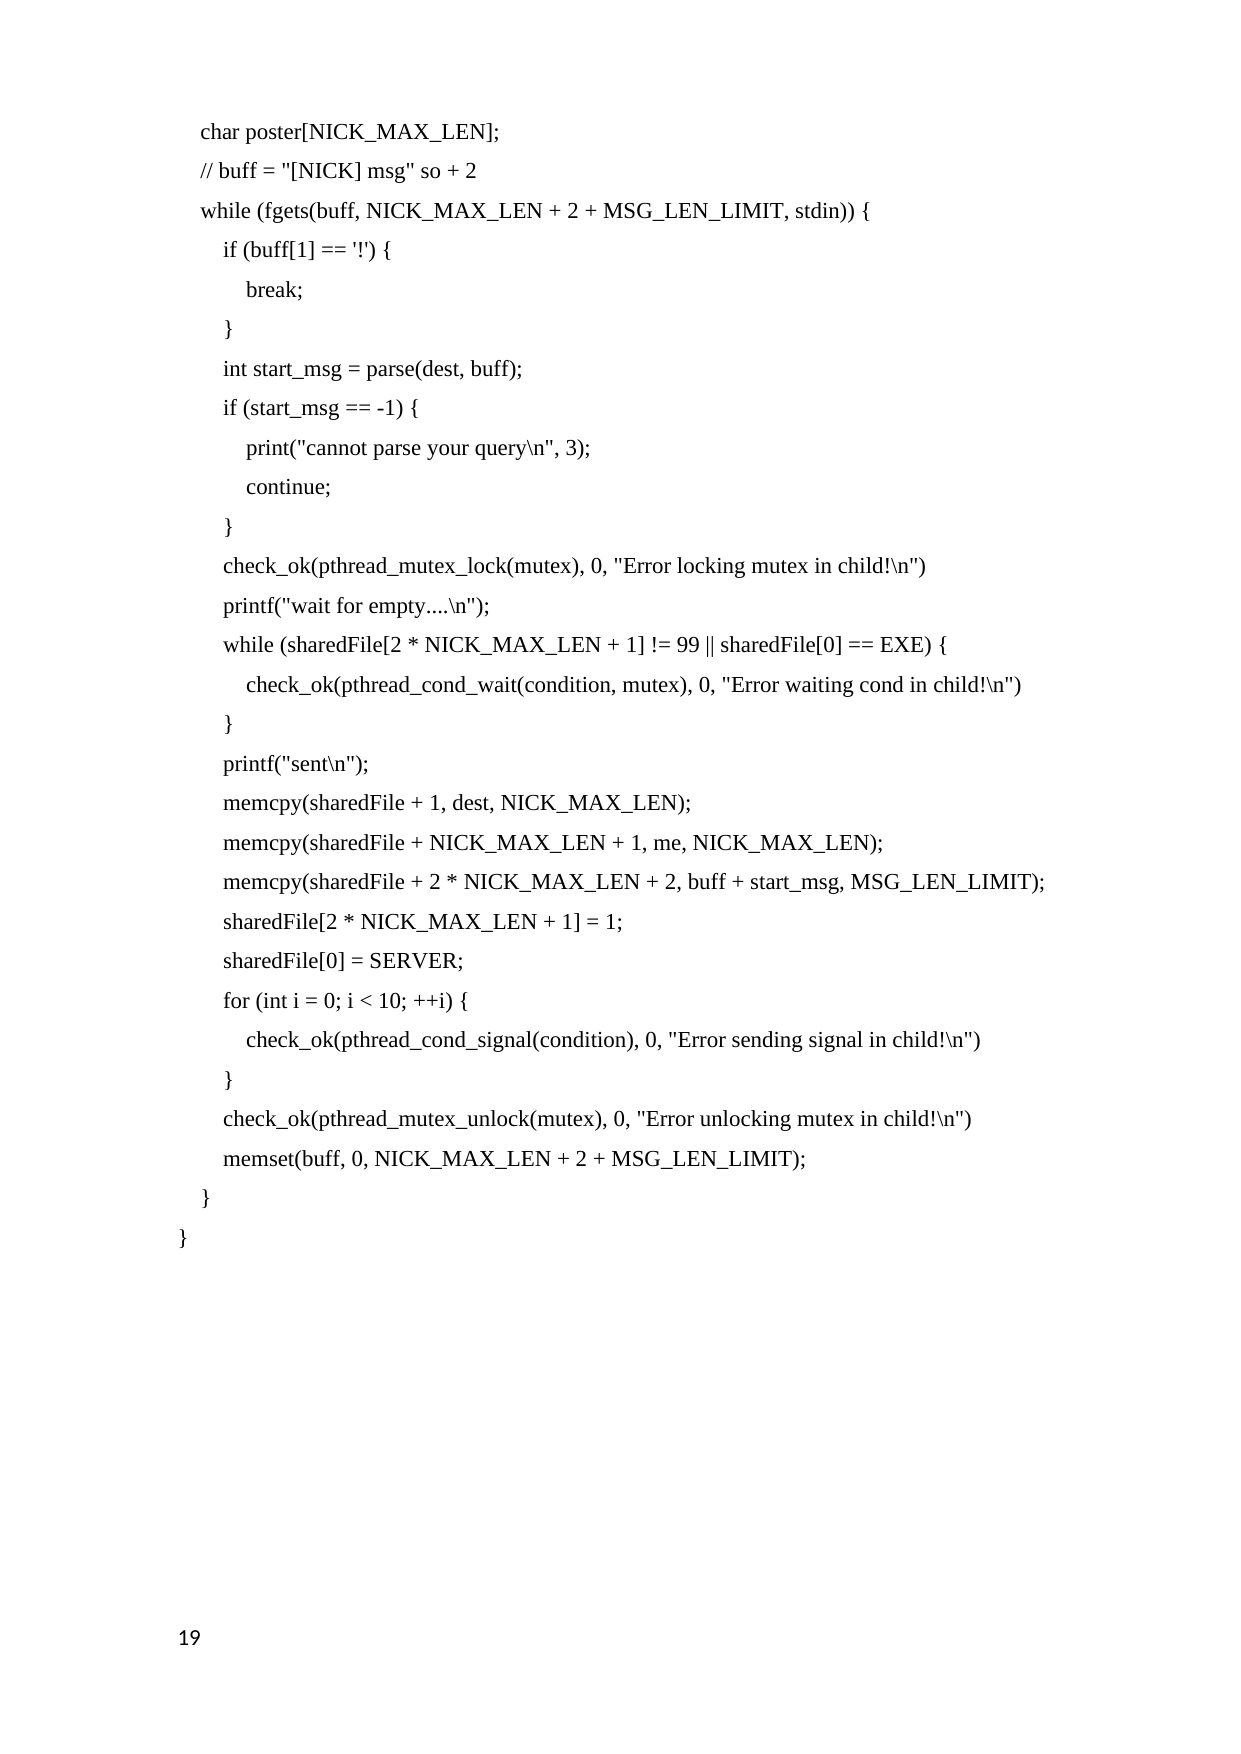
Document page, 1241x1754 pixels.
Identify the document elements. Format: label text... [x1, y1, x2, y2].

text if (buff[1] == '!') { [177, 237, 1152, 263]
text printf("wait for empty....\n"); [177, 592, 1152, 618]
text } [177, 710, 1152, 737]
text } [177, 1223, 1152, 1250]
text int start_msg = parse(dest, buff); [177, 355, 1152, 381]
text sharedFile[2 * NICK_MAX_LEN + 1] = 1; [177, 908, 1152, 934]
text } [177, 1066, 1152, 1092]
text } [177, 513, 1152, 539]
text sharedFile[0] = SERVER; [177, 947, 1152, 973]
text check_ok(pthread_mutex_lock(mutex), 0, "Error locking mutex in child!\n") [177, 552, 1152, 579]
text memcpy(sharedFile + NICK_MAX_LEN + 1, me, NICK_MAX_LEN); [177, 829, 1152, 855]
text while (fgets(buff, NICK_MAX_LEN + 2 + MSG_LEN_LIMIT, stdin)) { [177, 197, 1152, 223]
text continue; [177, 473, 1152, 500]
text memset(buff, 0, NICK_MAX_LEN + 2 + MSG_LEN_LIMIT); [177, 1144, 1152, 1171]
text if (start_msg == -1) { [177, 394, 1152, 421]
text } [177, 316, 1152, 342]
text } [177, 1184, 1152, 1210]
text memcpy(sharedFile + 2 * NICK_MAX_LEN + 2, buff + start_msg, MSG_LEN_LIMIT); [177, 868, 1152, 894]
text memcpy(sharedFile + 1, dest, NICK_MAX_LEN); [177, 789, 1152, 816]
text check_ok(pthread_cond_wait(condition, mutex), 0, "Error waiting cond in child!\n") [177, 671, 1152, 697]
text break; [177, 276, 1152, 302]
text while (sharedFile[2 * NICK_MAX_LEN + 1] != 99 || sharedFile[0] == EXE) { [177, 631, 1152, 658]
text print("cannot parse your query\n", 3); [177, 434, 1152, 460]
text printf("sent\n"); [177, 750, 1152, 776]
text check_ok(pthread_cond_signal(condition), 0, "Error sending signal in child!\n") [177, 1026, 1152, 1052]
text char poster[NICK_MAX_LEN]; [177, 118, 1152, 144]
text for (int i = 0; i < 10; ++i) { [177, 987, 1152, 1013]
text // buff = "[NICK] msg" so + 2 [177, 158, 1152, 184]
text check_ok(pthread_mutex_unlock(mutex), 0, "Error unlocking mutex in child!\n") [177, 1105, 1152, 1131]
